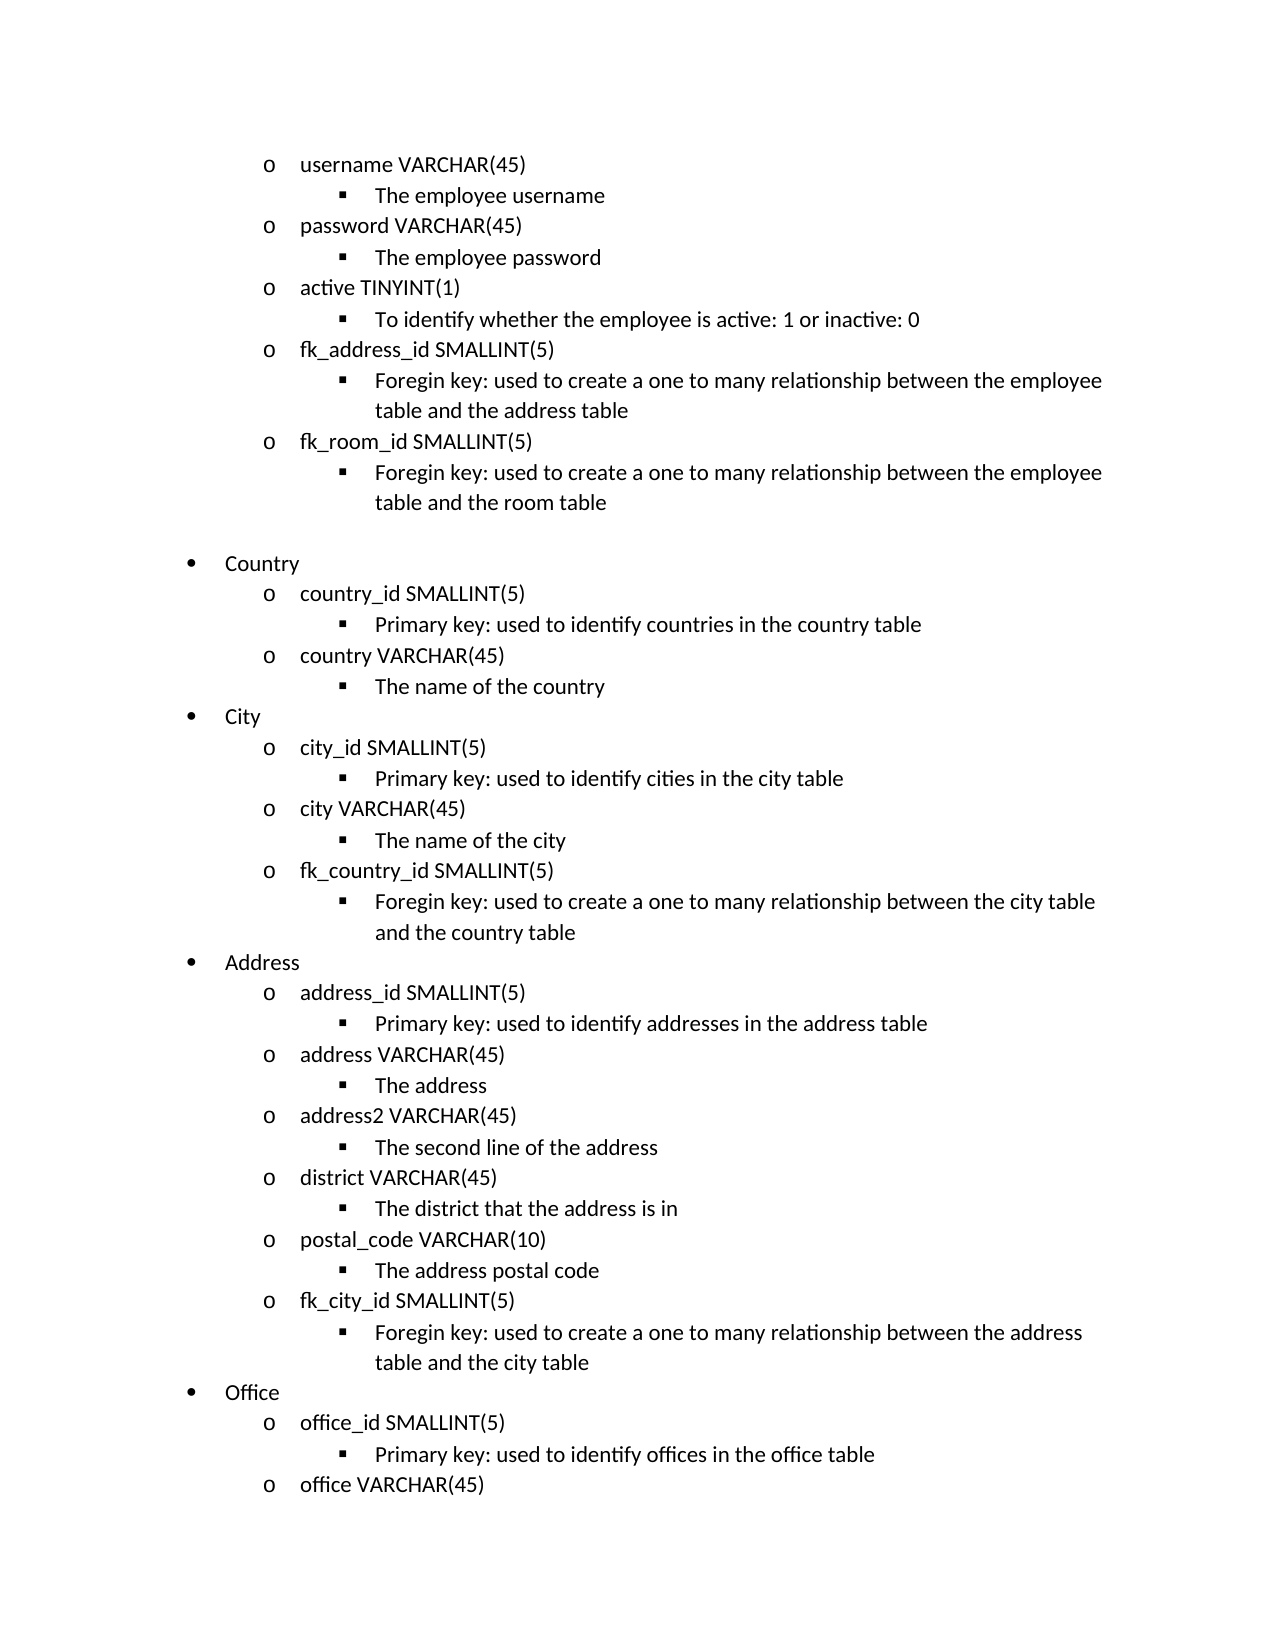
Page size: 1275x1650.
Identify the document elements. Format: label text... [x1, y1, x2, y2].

list fk_address_id SMALLINT(5) [262, 335, 1125, 364]
list country VARCHAR(45) [262, 641, 1125, 670]
list The address postal code [337, 1256, 1125, 1284]
list city_id SMALLINT(5) [262, 733, 1125, 762]
list active TINYINT(1) [262, 273, 1125, 302]
list Foregin key: used to create a one to many relationship between the address table and the city table [337, 1318, 1125, 1376]
list The district that the address is in [337, 1194, 1125, 1223]
list Primary key: used to identify countries in the country table [337, 611, 1125, 639]
list address VARCHAR(45) [262, 1040, 1125, 1069]
list The second line of the address [337, 1133, 1125, 1161]
list fk_country_id SMALLINT(5) [262, 856, 1125, 885]
list Address [187, 948, 1125, 976]
list Foregin key: used to create a one to many relationship between the city table and the country table [337, 887, 1125, 946]
list office_id SMALLINT(5) [262, 1408, 1125, 1438]
list Country [187, 549, 1125, 577]
list To identify whether the employee is active: 1 or inactive: 0 [337, 305, 1125, 333]
list username VARCHAR(45) [262, 150, 1125, 179]
list district VARCHAR(45) [262, 1163, 1125, 1192]
list The employee password [337, 243, 1125, 271]
list Primary key: used to identify addresses in the address table [337, 1009, 1125, 1038]
list City [187, 702, 1125, 731]
list fk_room_id SMALLINT(5) [262, 427, 1125, 456]
list The address [337, 1071, 1125, 1099]
list password VARCHAR(45) [262, 212, 1125, 241]
list country_id SMALLINT(5) [262, 579, 1125, 608]
list office VARCHAR(45) [262, 1470, 1125, 1499]
list The name of the country [337, 672, 1125, 700]
list The name of the city [337, 826, 1125, 854]
list address_id SMALLINT(5) [262, 978, 1125, 1007]
list Foregin key: used to create a one to many relationship between the employee table and the address table [337, 366, 1125, 425]
list Foregin key: used to create a one to many relationship between the employee table and the room table [337, 458, 1125, 517]
list fk_city_id SMALLINT(5) [262, 1286, 1125, 1316]
list Office [187, 1378, 1125, 1406]
list Primary key: used to identify offices in the office table [337, 1440, 1125, 1468]
list The employee username [337, 181, 1125, 209]
list postal_code VARCHAR(10) [262, 1225, 1125, 1254]
list city VARCHAR(45) [262, 794, 1125, 823]
list Primary key: used to identify cities in the city table [337, 764, 1125, 792]
list address2 VARCHAR(45) [262, 1101, 1125, 1131]
